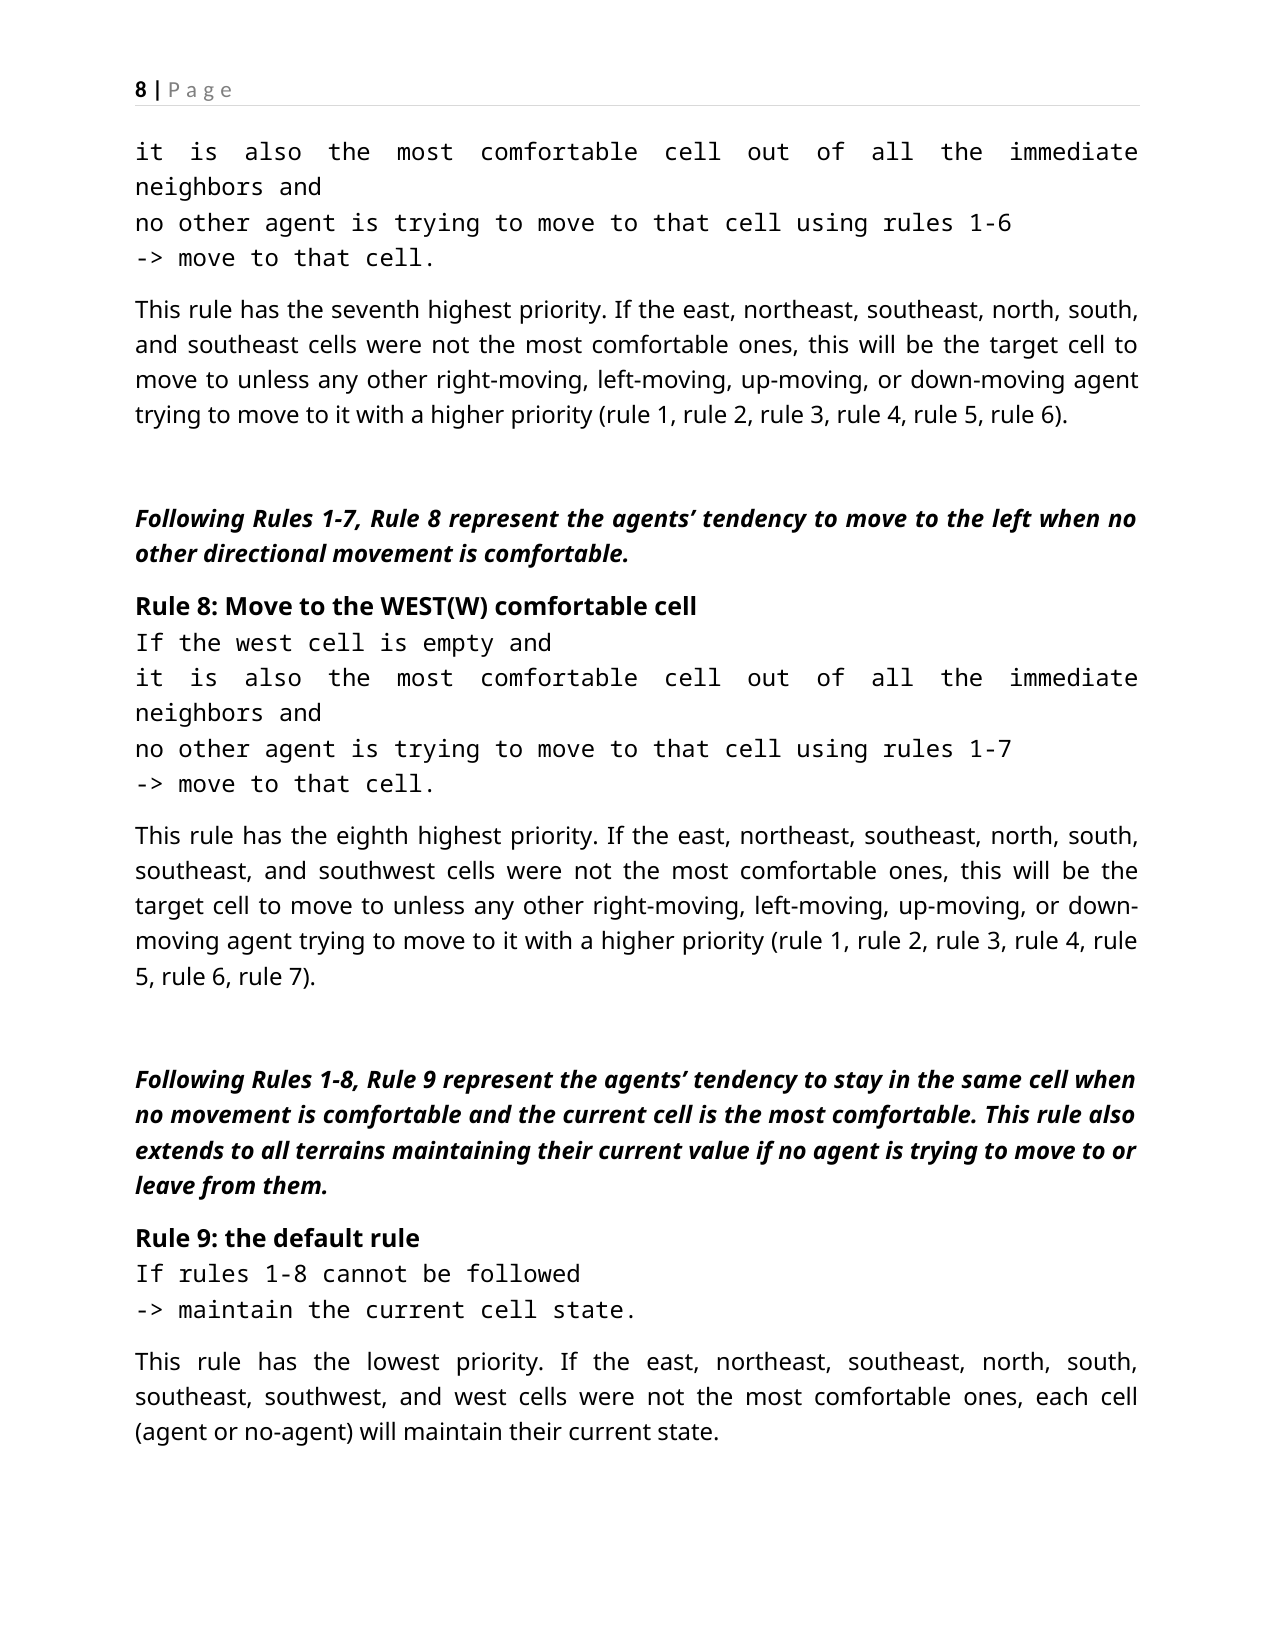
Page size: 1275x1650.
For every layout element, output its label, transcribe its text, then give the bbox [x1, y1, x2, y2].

text it is also the most comfortable cell out of all the immediate neighbors and [135, 661, 1140, 729]
text no other agent is trying to move to that cell using rules 1-7 [135, 731, 1140, 764]
text This rule has the lowest priority. If the east, northeast, southeast, north, south, southeast, southwest, and west cells were not the most comfortable ones, each cell (agent or no-agent) will maintain their current state. [135, 1344, 1140, 1447]
text -> move to that cell. [135, 241, 1140, 273]
text -> maintain the current cell state. [135, 1292, 1140, 1325]
text This rule has the seventh highest priority. If the east, northeast, southeast, north, south, and southeast cells were not the most comfortable ones, this will be the target cell to move to unless any other right-moving, left-moving, up-moving, or down-moving agent trying to move to it with a higher priority (rule 1, rule 2, rule 3, rule 4, rule 5, rule 6). [135, 292, 1140, 431]
text it is also the most comfortable cell out of all the immediate neighbors and [135, 135, 1140, 203]
text no other agent is trying to move to that cell using rules 1-6 [135, 205, 1140, 238]
text Following Rules 1-8, Rule 9 represent the agents’ tendency to stay in the same cell when no movement is comfortable and the current cell is the most comfortable. This rule also extends to all terrains maintaining their current value if no agent is trying to move to or leave from them. [135, 1063, 1140, 1201]
subtitle Rule 8: Move to the WEST(W) comfortable cell [135, 589, 1140, 623]
text This rule has the eighth highest priority. If the east, northeast, southeast, north, south, southeast, and southwest cells were not the most comfortable ones, this will be the target cell to move to unless any other right-moving, left-moving, up-moving, or down-moving agent trying to move to it with a higher priority (rule 1, rule 2, rule 3, rule 4, rule 5, rule 6, rule 7). [135, 818, 1140, 992]
text -> move to that cell. [135, 767, 1140, 799]
text If the west cell is empty and [135, 626, 1140, 658]
text Following Rules 1-7, Rule 8 represent the agents’ tendency to move to the left when no other directional movement is comfortable. [135, 502, 1140, 570]
subtitle Rule 9: the default rule [135, 1221, 1140, 1254]
text If rules 1-8 cannot be followed [135, 1257, 1140, 1290]
